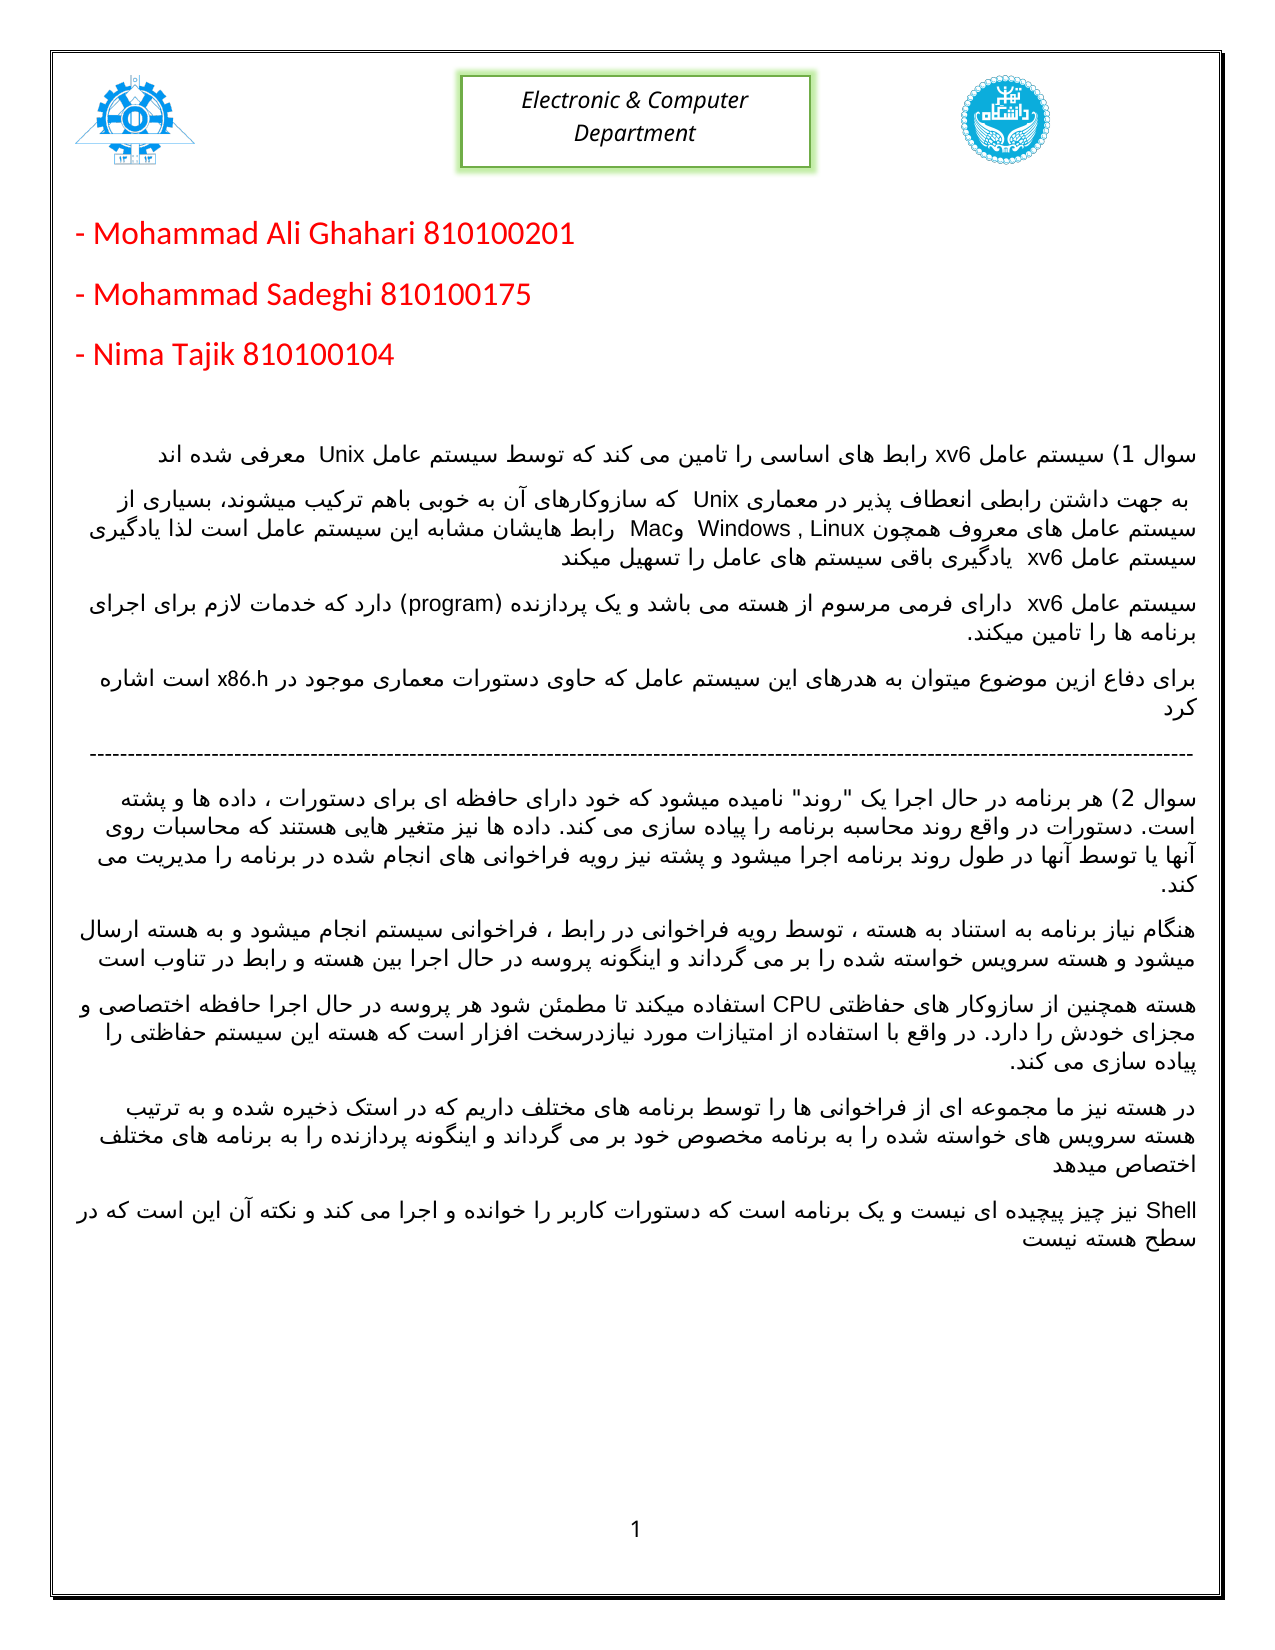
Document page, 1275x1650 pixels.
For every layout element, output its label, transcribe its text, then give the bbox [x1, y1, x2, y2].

text برای دفاع ازین موضوع میتوان به هدرهای این سیستم عامل که حاوی دستورات معماری موجود در x86.h است اشاره کرد [75, 664, 1197, 721]
text به جهت داشتن رابطی انعطاف پذیر در معماری Unix که سازوکارهای آن به خوبی باهم ترکیب میشوند، بسیاری از سیستم عامل های معروف همچون Windows , Linux وMac رابط هایشان مشابه این سیستم عامل است لذا یادگیری سیستم عامل xv6 یادگیری باقی سیستم های عامل را تسهیل میکند [75, 486, 1197, 571]
text هسته همچنین از سازوکار های حفاظتی CPU استفاده میکند تا مطمئن شود هر پروسه در حال اجرا حافظه اختصاصی و مجزای خودش را دارد. در واقع با استفاده از امتیازات مورد نیازدرسخت افزار است که هسته این سیستم حفاظتی را پیاده سازی می کند. [75, 991, 1197, 1075]
text - Mohammad Ali Ghahari 810100201 [75, 212, 1197, 253]
text Shell نیز چیز پیچیده ای نیست و یک برنامه است که دستورات کاربر را خوانده و اجرا می کند و نکته آن این است که در سطح هسته نیست [75, 1197, 1197, 1252]
text در هسته نیز ما مجموعه ای از فراخوانی ها را توسط برنامه های مختلف داریم که در استک ذخیره شده و به ترتیب هسته سرویس های خواسته شده را به برنامه مخصوص خود بر می گرداند و اینگونه پردازنده را به برنامه های مختلف اختصاص میدهد [75, 1094, 1197, 1178]
text - Mohammad Sadeghi 810100175 [75, 272, 1197, 313]
text سیستم عامل xv6 دارای فرمی مرسوم از هسته می باشد و یک پردازنده (program) دارد که خدمات لازم برای اجرای برنامه ها را تامین میکند. [75, 590, 1197, 645]
picture [960, 75, 1050, 165]
text - Nima Tajik 810100104 [75, 333, 1197, 374]
text ------------------------------------------------------------------------------------------------------------------------------------------------- [75, 740, 1197, 766]
picture [75, 75, 196, 165]
text سوال 2) هر برنامه در حال اجرا یک "روند" نامیده میشود که خود دارای حافظه ای برای دستورات ، داده ها و پشته است. دستورات در واقع روند محاسبه برنامه را پیاده سازی می کند. داده ها نیز متغیر هایی هستند که محاسبات روی آنها یا توسط آنها در طول روند برنامه اجرا میشود و پشته نیز رویه فراخوانی های انجام شده در برنامه را مدیریت می کند. [75, 785, 1197, 898]
text سوال 1) سیستم عامل xv6 رابط های اساسی را تامین می کند که توسط سیستم عامل Unix معرفی شده اند [75, 441, 1197, 467]
text هنگام نیاز برنامه به استناد به هسته ، توسط رویه فراخوانی در رابط ، فراخوانی سیستم انجام میشود و به هسته ارسال میشود و هسته سرویس خواسته شده را بر می گرداند و اینگونه پروسه در حال اجرا بین هسته و رابط در تناوب است [75, 916, 1197, 972]
